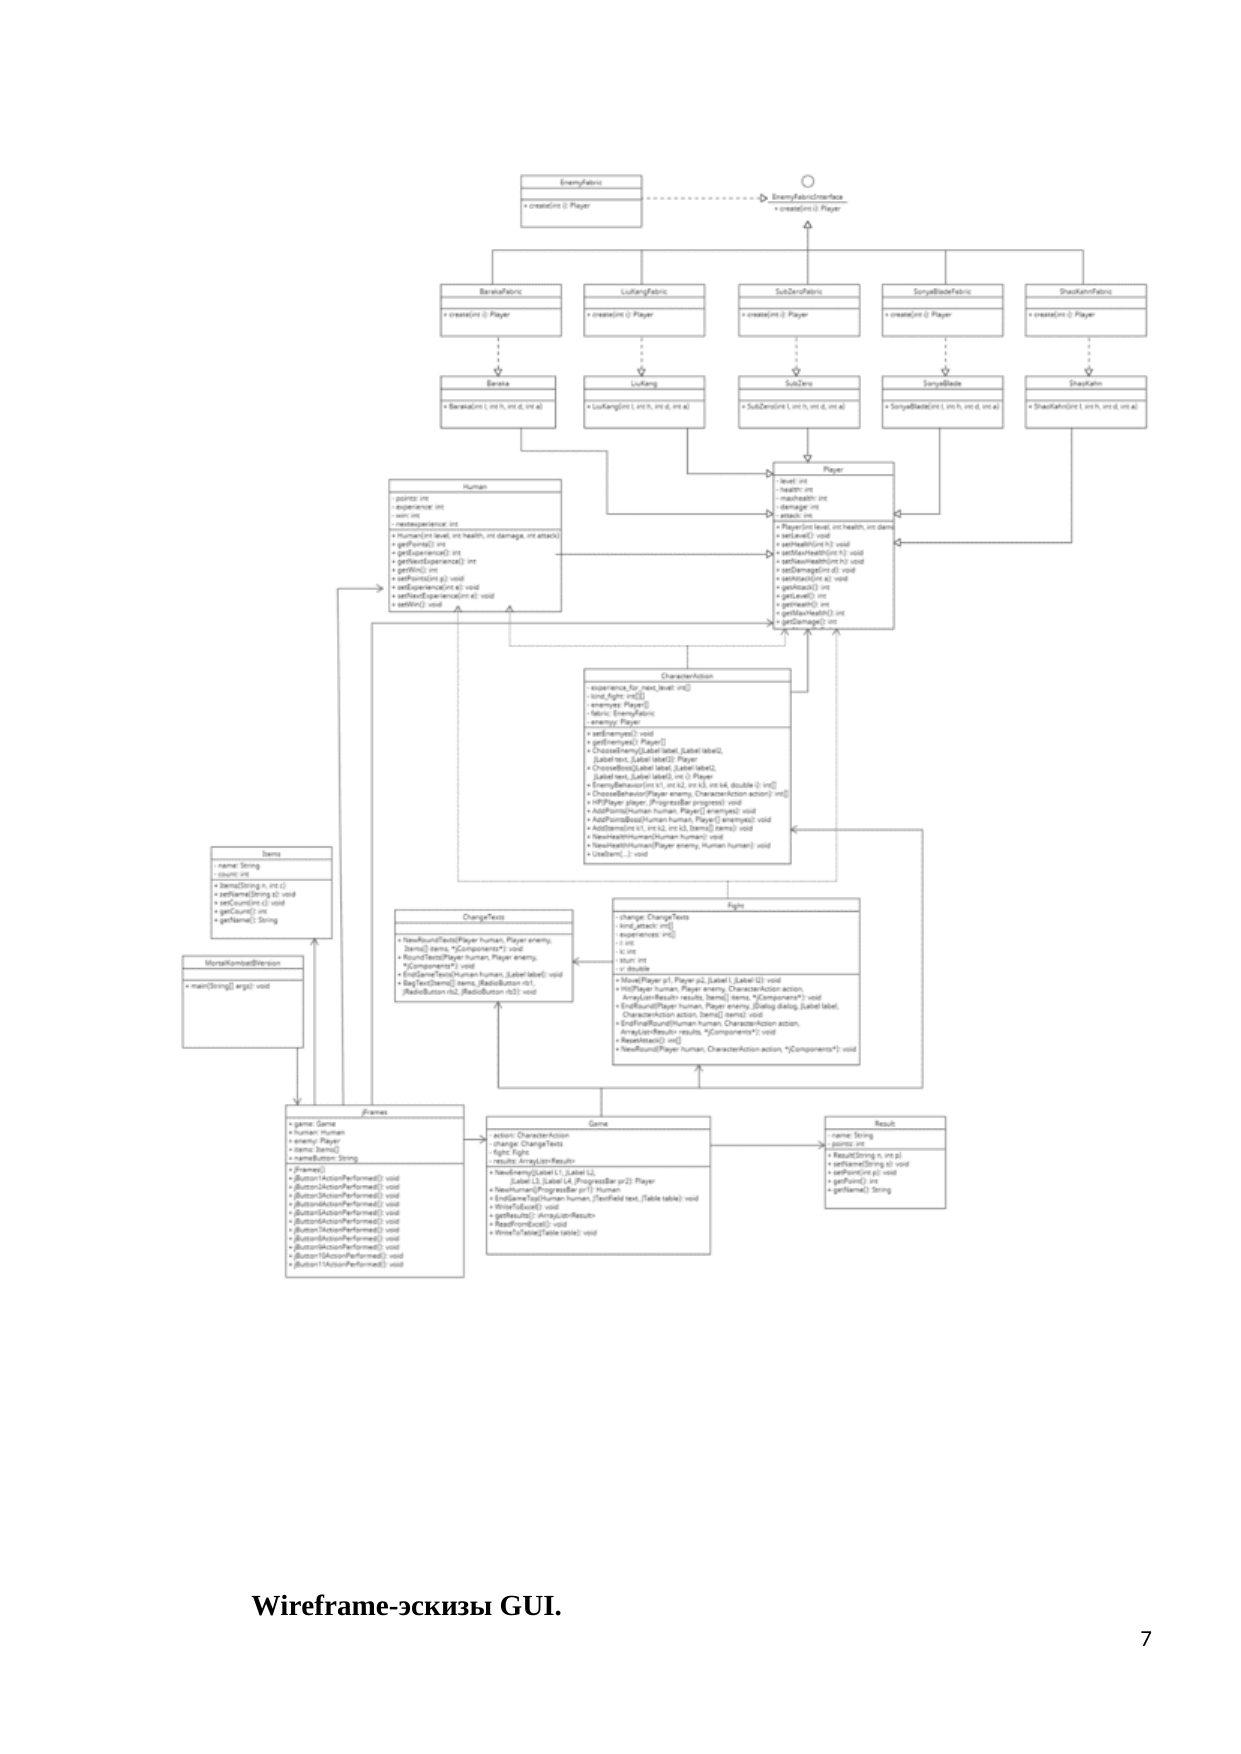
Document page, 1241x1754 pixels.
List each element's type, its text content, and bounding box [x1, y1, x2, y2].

text Wireframe-эскизы GUI. [177, 1588, 1152, 1621]
picture [177, 165, 1152, 1283]
